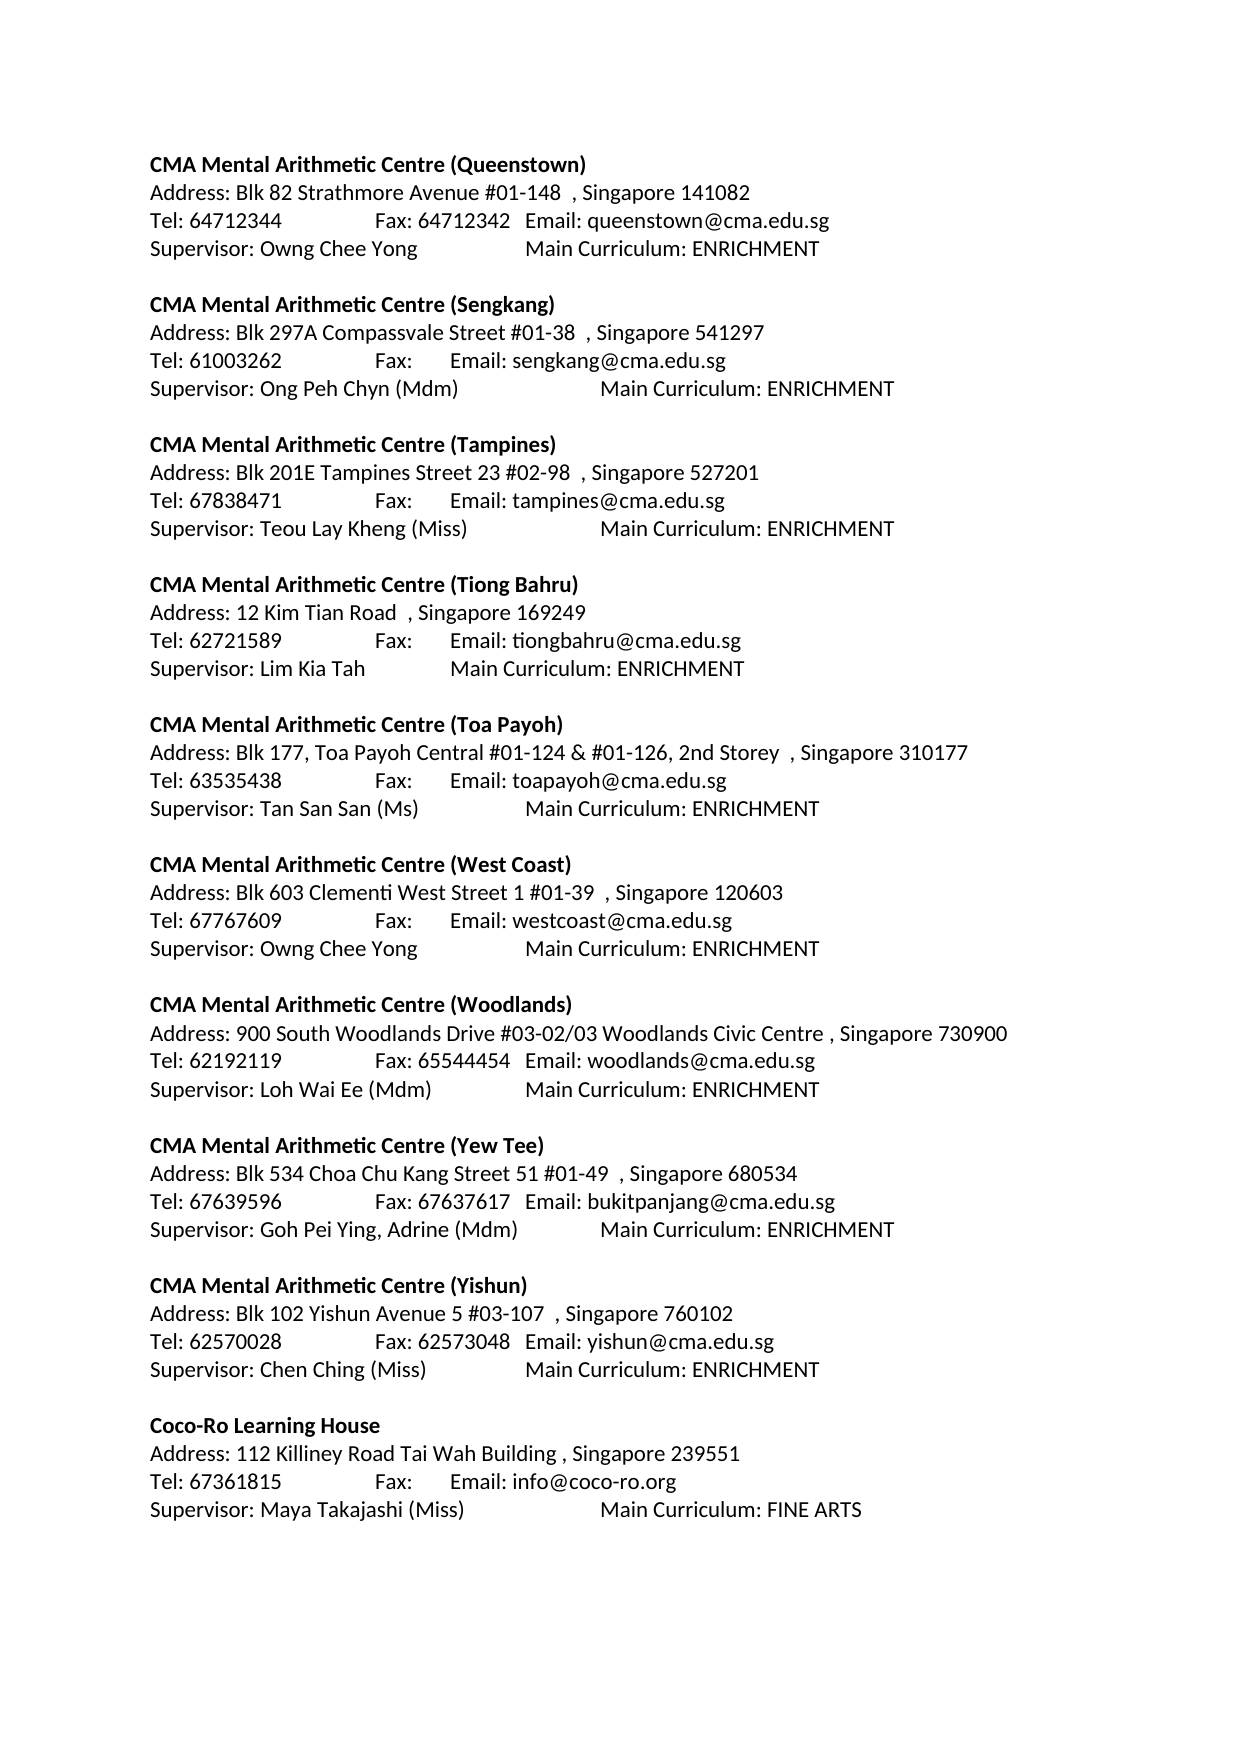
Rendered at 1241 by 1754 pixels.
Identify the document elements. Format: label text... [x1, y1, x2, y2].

text Supervisor: Maya Takajashi (Miss) Main Curriculum: FINE ARTS [150, 1495, 1090, 1523]
text CMA Mental Arithmetic Centre (Yishun) [150, 1271, 1090, 1299]
text CMA Mental Arithmetic Centre (Yew Tee) [150, 1131, 1090, 1159]
text CMA Mental Arithmetic Centre (Woodlands) [150, 991, 1090, 1019]
text CMA Mental Arithmetic Centre (Queenstown) [150, 150, 1090, 178]
text Address: Blk 102 Yishun Avenue 5 #03-107 , Singapore 760102 [150, 1299, 1090, 1327]
text Tel: 63535438 Fax: Email: toapayoh@cma.edu.sg [150, 766, 1090, 794]
text Address: Blk 177, Toa Payoh Central #01-124 & #01-126, 2nd Storey , Singapore 310177 [150, 738, 1090, 766]
text Supervisor: Lim Kia Tah Main Curriculum: ENRICHMENT [150, 654, 1090, 682]
text CMA Mental Arithmetic Centre (Tiong Bahru) [150, 570, 1090, 598]
text Tel: 61003262 Fax: Email: sengkang@cma.edu.sg [150, 346, 1090, 374]
text Supervisor: Chen Ching (Miss) Main Curriculum: ENRICHMENT [150, 1355, 1090, 1383]
text Coco-Ro Learning House [150, 1411, 1090, 1439]
text Supervisor: Tan San San (Ms) Main Curriculum: ENRICHMENT [150, 794, 1090, 822]
text Tel: 67361815 Fax: Email: info@coco-ro.org [150, 1467, 1090, 1495]
text Supervisor: Teou Lay Kheng (Miss) Main Curriculum: ENRICHMENT [150, 514, 1090, 542]
text Supervisor: Loh Wai Ee (Mdm) Main Curriculum: ENRICHMENT [150, 1075, 1090, 1103]
text Tel: 62570028 Fax: 62573048 Email: yishun@cma.edu.sg [150, 1327, 1090, 1355]
text Tel: 64712344 Fax: 64712342 Email: queenstown@cma.edu.sg [150, 206, 1090, 234]
text Address: Blk 603 Clementi West Street 1 #01-39 , Singapore 120603 [150, 878, 1090, 907]
text Address: Blk 82 Strathmore Avenue #01-148 , Singapore 141082 [150, 178, 1090, 206]
text Supervisor: Owng Chee Yong Main Curriculum: ENRICHMENT [150, 234, 1090, 262]
text Supervisor: Ong Peh Chyn (Mdm) Main Curriculum: ENRICHMENT [150, 374, 1090, 402]
text CMA Mental Arithmetic Centre (Toa Payoh) [150, 710, 1090, 738]
text Address: 112 Killiney Road Tai Wah Building , Singapore 239551 [150, 1439, 1090, 1467]
text Tel: 67639596 Fax: 67637617 Email: bukitpanjang@cma.edu.sg [150, 1187, 1090, 1215]
text Address: Blk 534 Choa Chu Kang Street 51 #01-49 , Singapore 680534 [150, 1159, 1090, 1187]
text Tel: 67838471 Fax: Email: tampines@cma.edu.sg [150, 486, 1090, 514]
text Address: 12 Kim Tian Road , Singapore 169249 [150, 598, 1090, 626]
text CMA Mental Arithmetic Centre (West Coast) [150, 851, 1090, 878]
text CMA Mental Arithmetic Centre (Tampines) [150, 430, 1090, 458]
text Tel: 67767609 Fax: Email: westcoast@cma.edu.sg [150, 907, 1090, 934]
text Address: Blk 201E Tampines Street 23 #02-98 , Singapore 527201 [150, 458, 1090, 486]
text Tel: 62721589 Fax: Email: tiongbahru@cma.edu.sg [150, 626, 1090, 654]
text Tel: 62192119 Fax: 65544454 Email: woodlands@cma.edu.sg [150, 1047, 1090, 1075]
text Address: Blk 297A Compassvale Street #01-38 , Singapore 541297 [150, 318, 1090, 346]
text Supervisor: Goh Pei Ying, Adrine (Mdm) Main Curriculum: ENRICHMENT [150, 1215, 1090, 1243]
text CMA Mental Arithmetic Centre (Sengkang) [150, 290, 1090, 318]
text Supervisor: Owng Chee Yong Main Curriculum: ENRICHMENT [150, 934, 1090, 963]
text Address: 900 South Woodlands Drive #03-02/03 Woodlands Civic Centre , Singapore 730900 [150, 1019, 1090, 1047]
